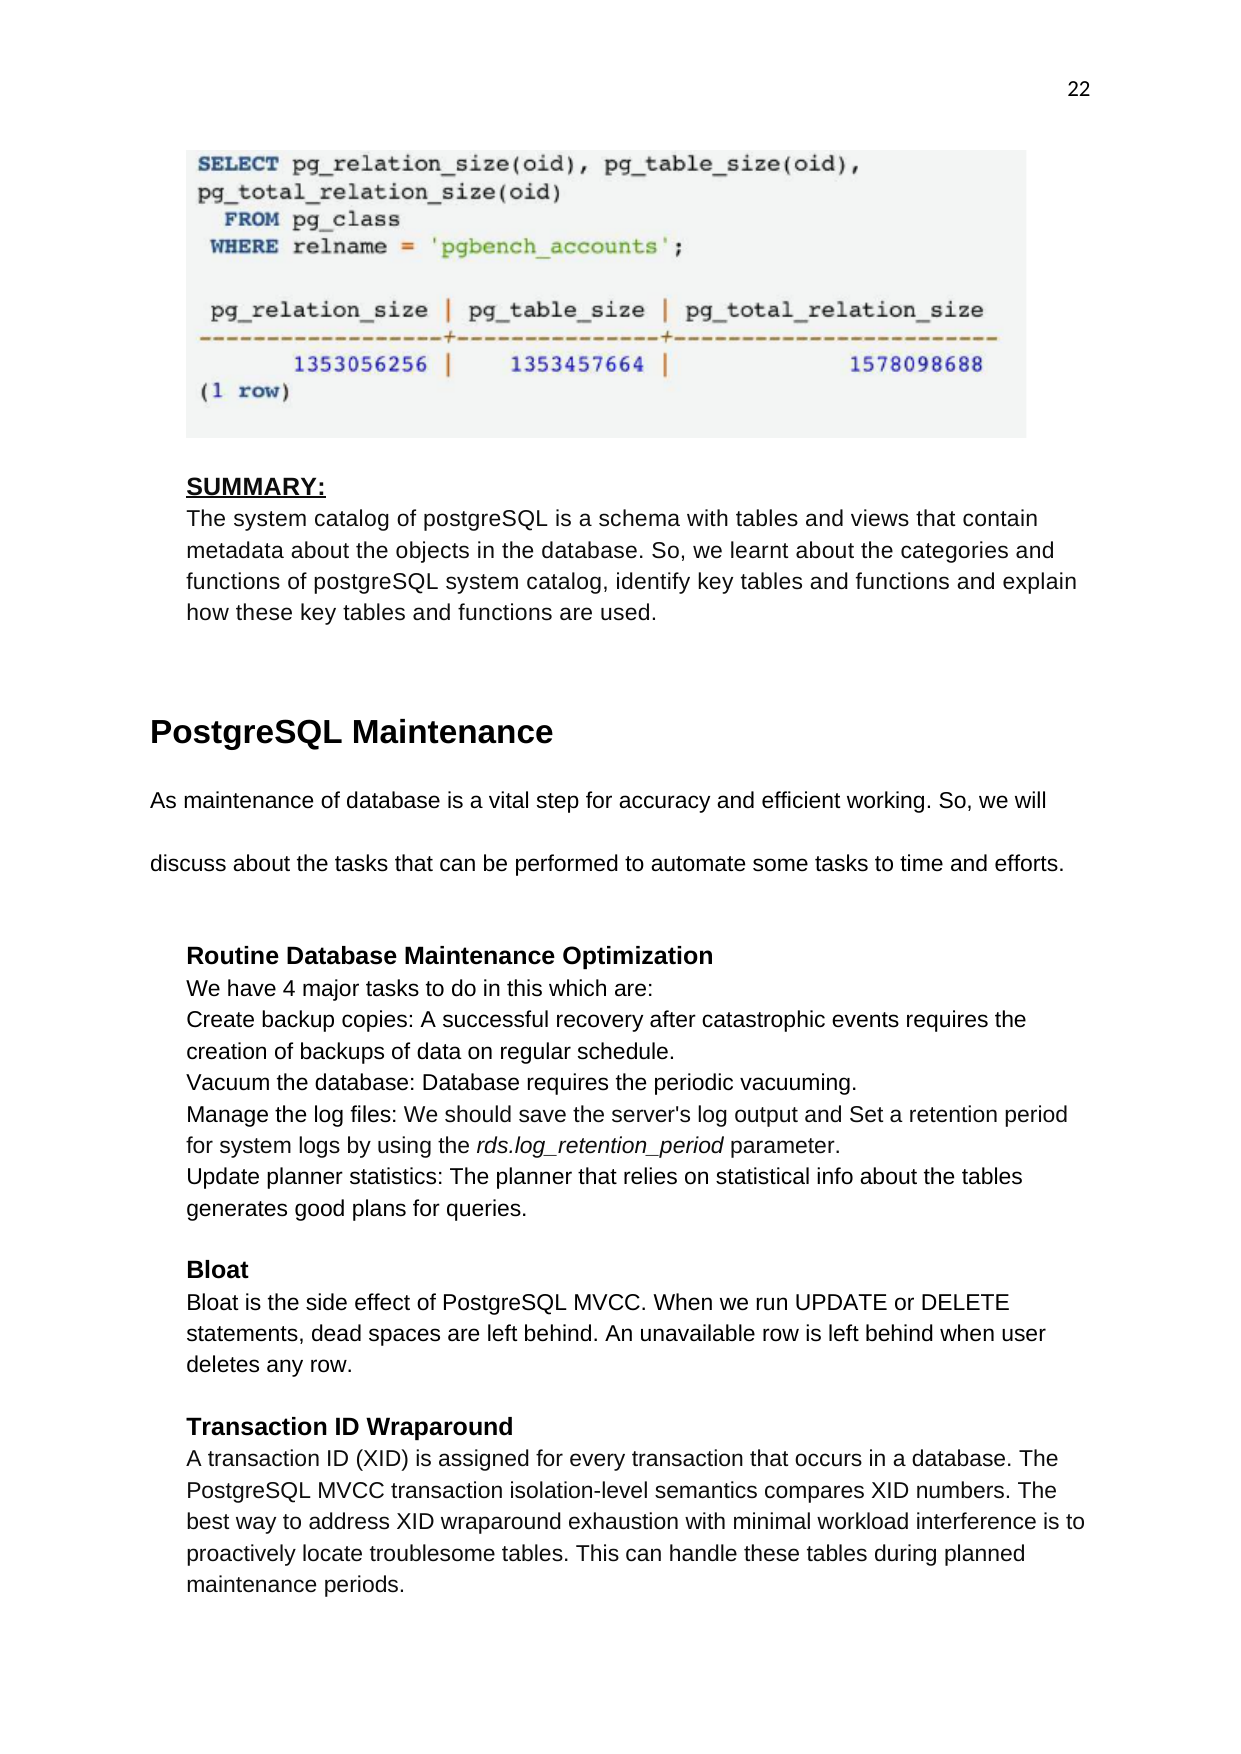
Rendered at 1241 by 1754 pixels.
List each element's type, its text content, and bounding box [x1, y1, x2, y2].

text SUMMARY: [186, 469, 1090, 500]
text As maintenance of database is a vital step for accuracy and efficient working. So, we will discuss about the tasks that can be performed to automate some tasks to time and efforts. [150, 751, 1090, 876]
text Routine Database Maintenance Optimization [186, 939, 1090, 970]
picture [186, 150, 1027, 438]
text Update planner statistics: The planner that relies on statistical info about the tables generates good plans for queries. [186, 1158, 1090, 1221]
text PostgreSQL Maintenance [150, 688, 1090, 751]
text The system catalog of postgreSQL is a schema with tables and views that contain metadata about the objects in the database. So, we learnt about the categories and functions of postgreSQL system catalog, identify key tables and functions and explain how these key tables and functions are used. [186, 500, 1090, 626]
text Vacuum the database: Database requires the periodic vacuuming. [186, 1064, 1090, 1096]
text Create backup copies: A successful recovery after catastrophic events requires the creation of backups of data on regular schedule. [186, 1001, 1090, 1064]
text Transaction ID Wraparound [186, 1409, 1090, 1440]
text Bloat [186, 1252, 1090, 1284]
text A transaction ID (XID) is assigned for every transaction that occurs in a database. The PostgreSQL MVCC transaction isolation-level semantics compares XID numbers. The best way to address XID wraparound exhaustion with minimal workload interference is to proactively locate troublesome tables. This can handle these tables during planned maintenance periods. [186, 1440, 1090, 1597]
text Bloat is the side effect of PostgreSQL MVCC. When we run UPDATE or DELETE statements, dead spaces are left behind. An unavailable row is left behind when user deletes any row. [186, 1284, 1090, 1378]
text Manage the log files: We should save the server's log output and Set a retention period for system logs by using the rds.log_retention_period parameter. [186, 1096, 1090, 1158]
text We have 4 major tasks to do in this which are: [186, 970, 1090, 1001]
